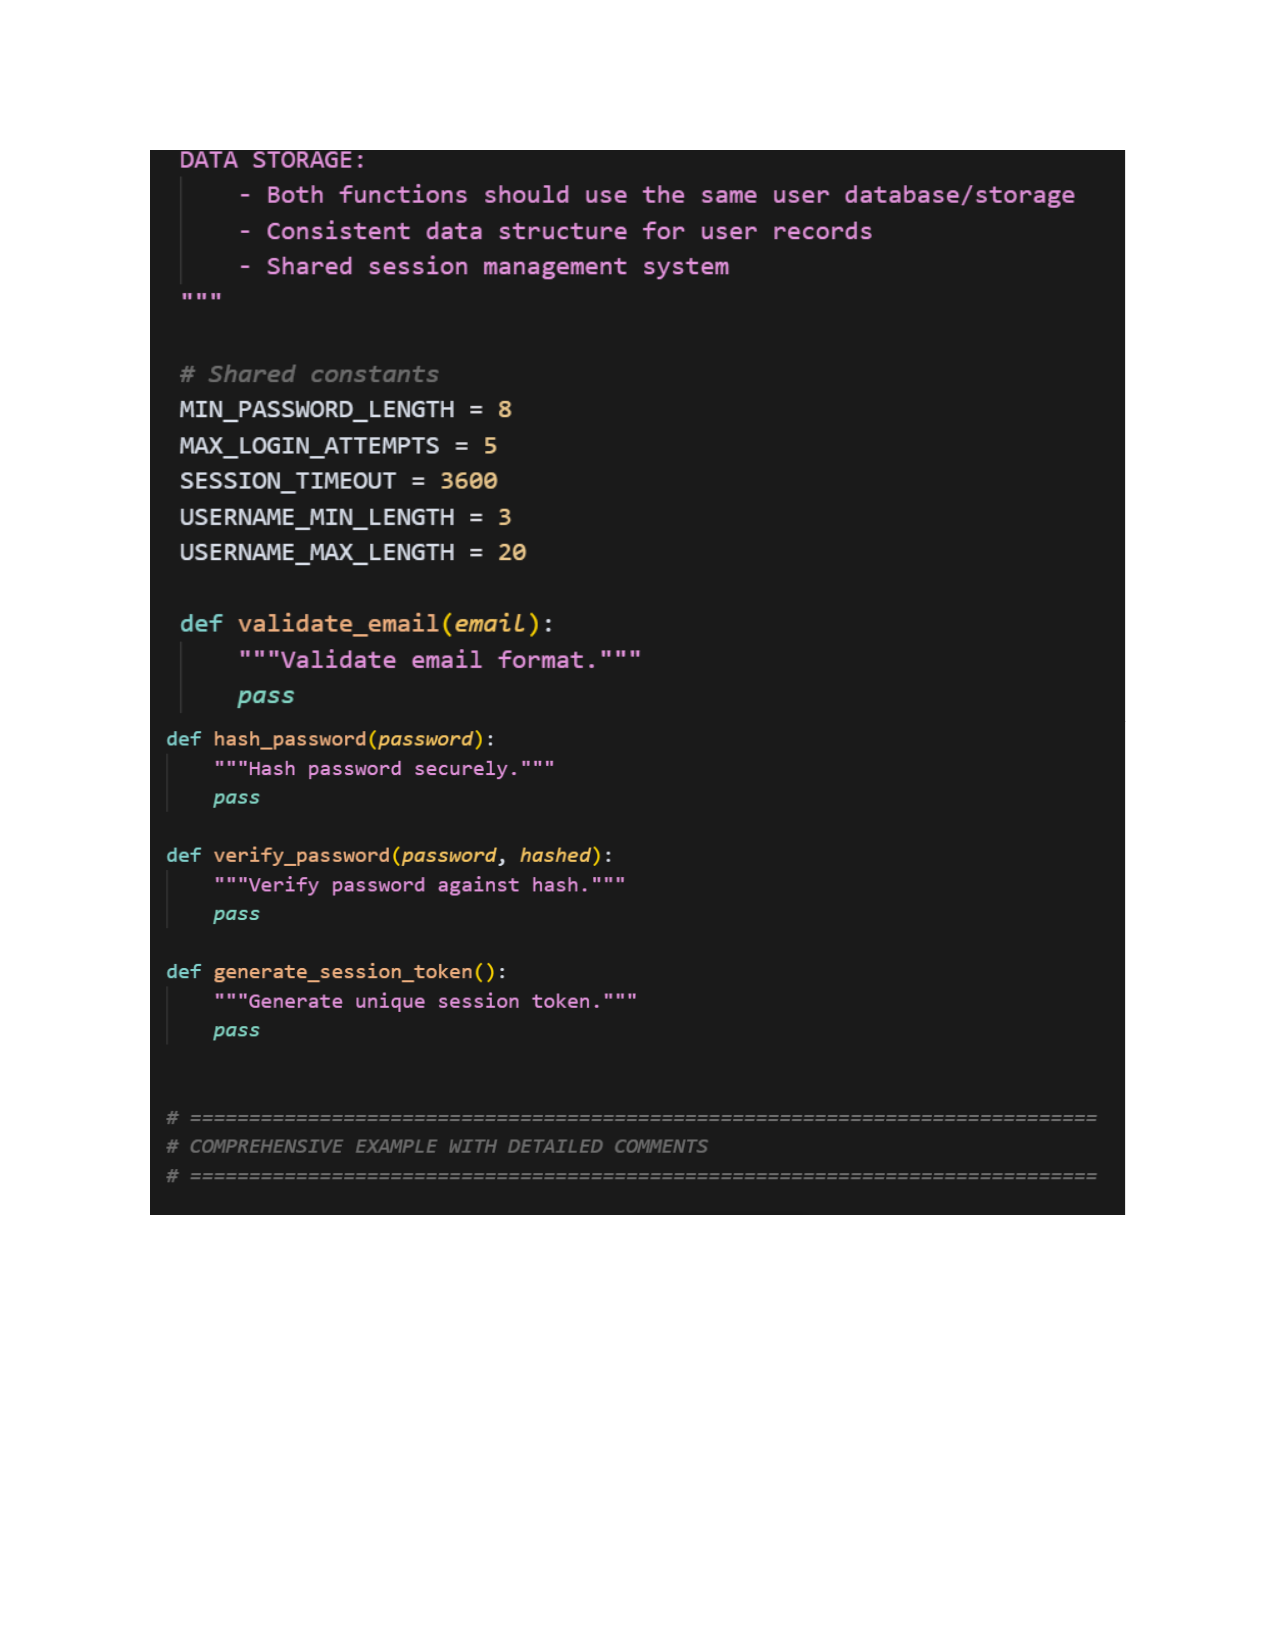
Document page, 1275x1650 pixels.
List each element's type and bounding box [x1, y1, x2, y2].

picture [150, 150, 1125, 1215]
